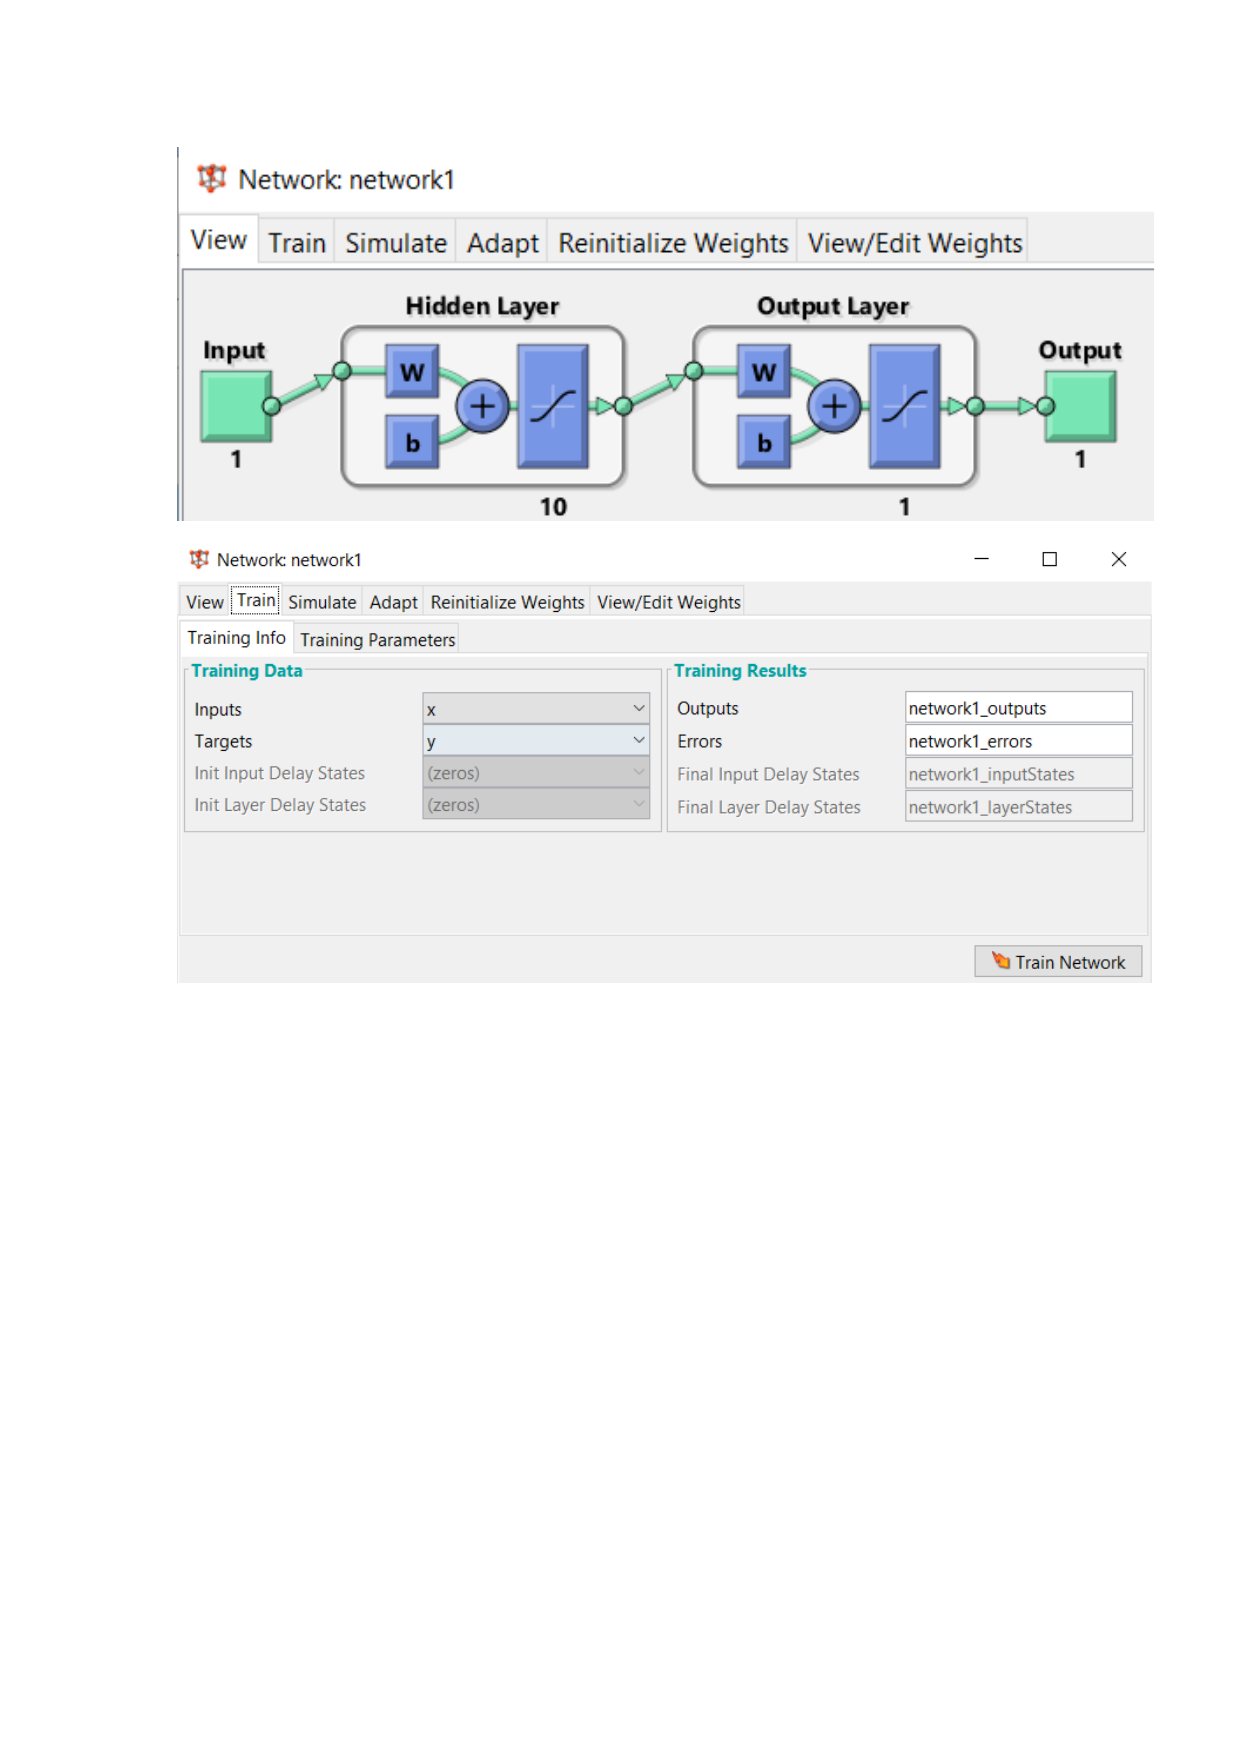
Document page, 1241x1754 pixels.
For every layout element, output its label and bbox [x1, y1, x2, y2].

picture [177, 147, 1155, 521]
picture [177, 538, 1152, 983]
